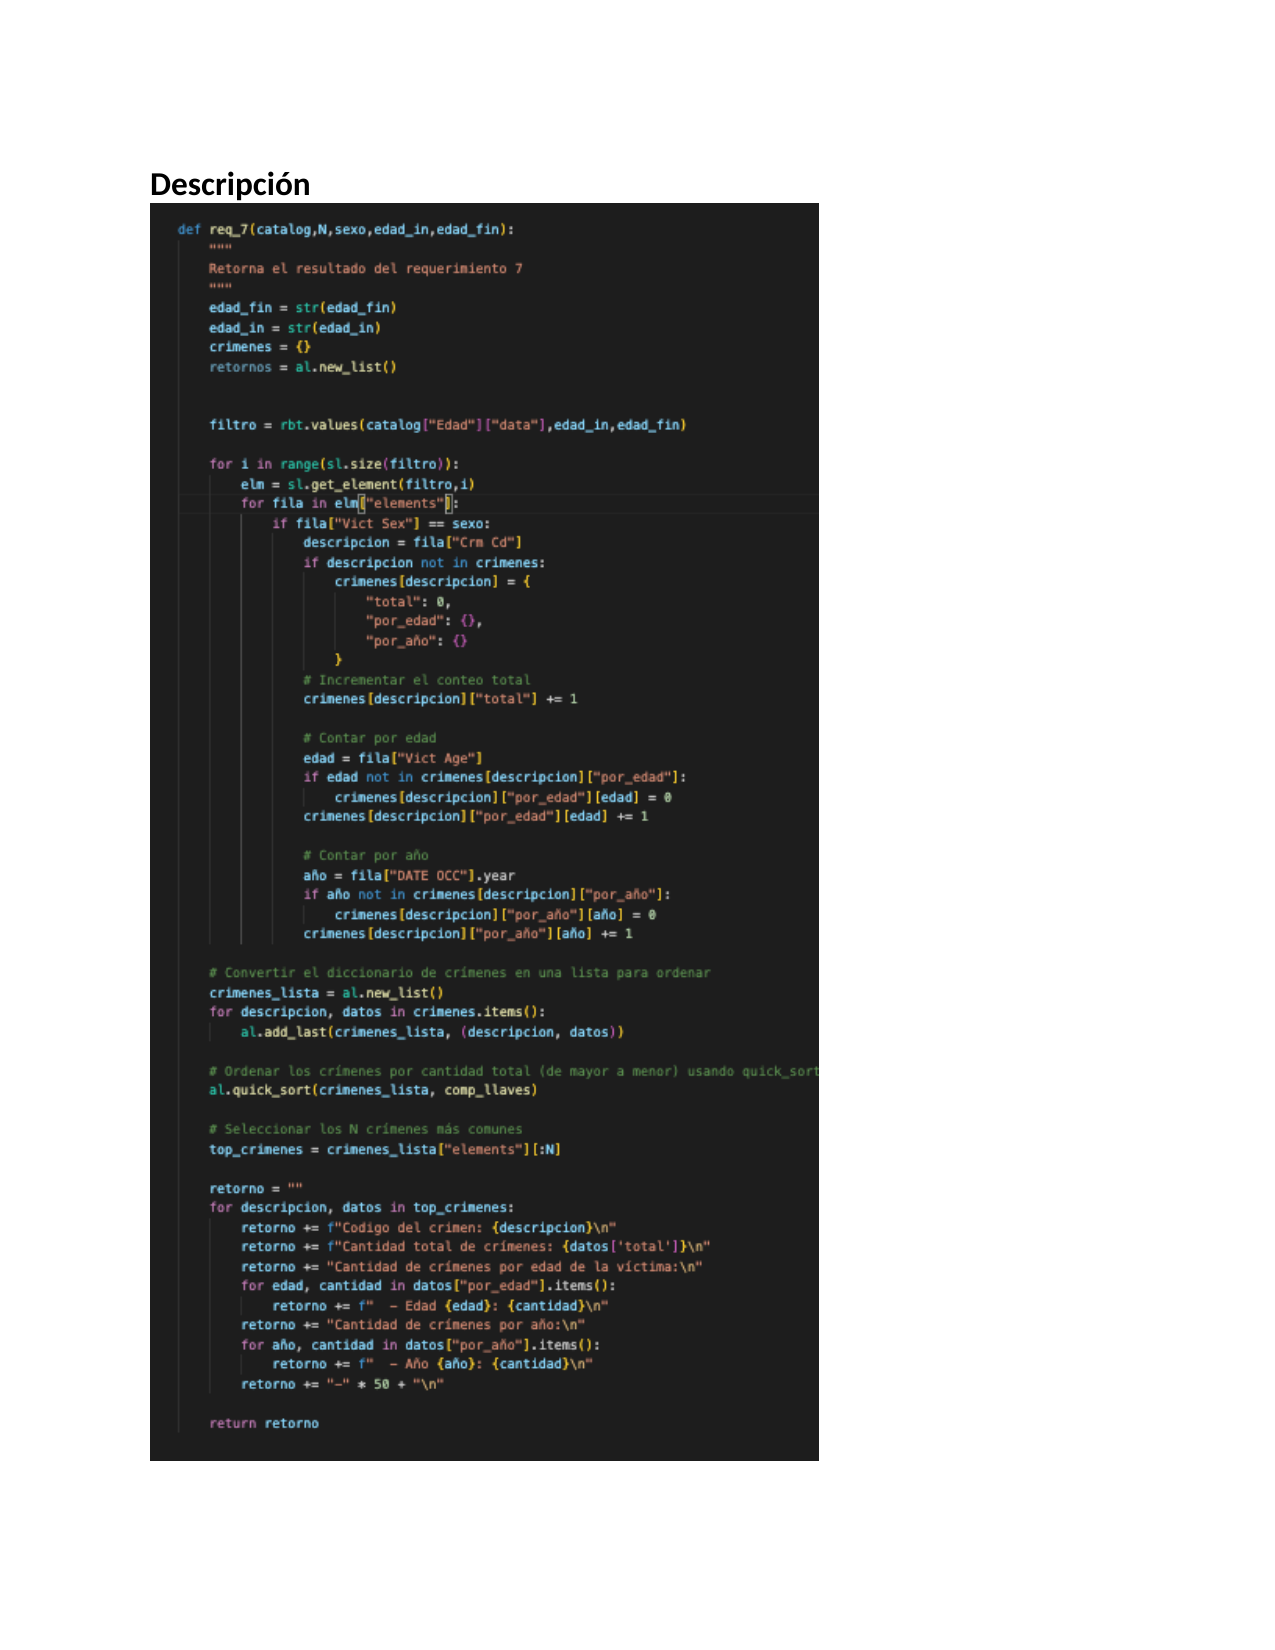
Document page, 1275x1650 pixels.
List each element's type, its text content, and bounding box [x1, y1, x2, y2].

picture [150, 203, 819, 1461]
subtitle Descripción [150, 163, 1125, 204]
